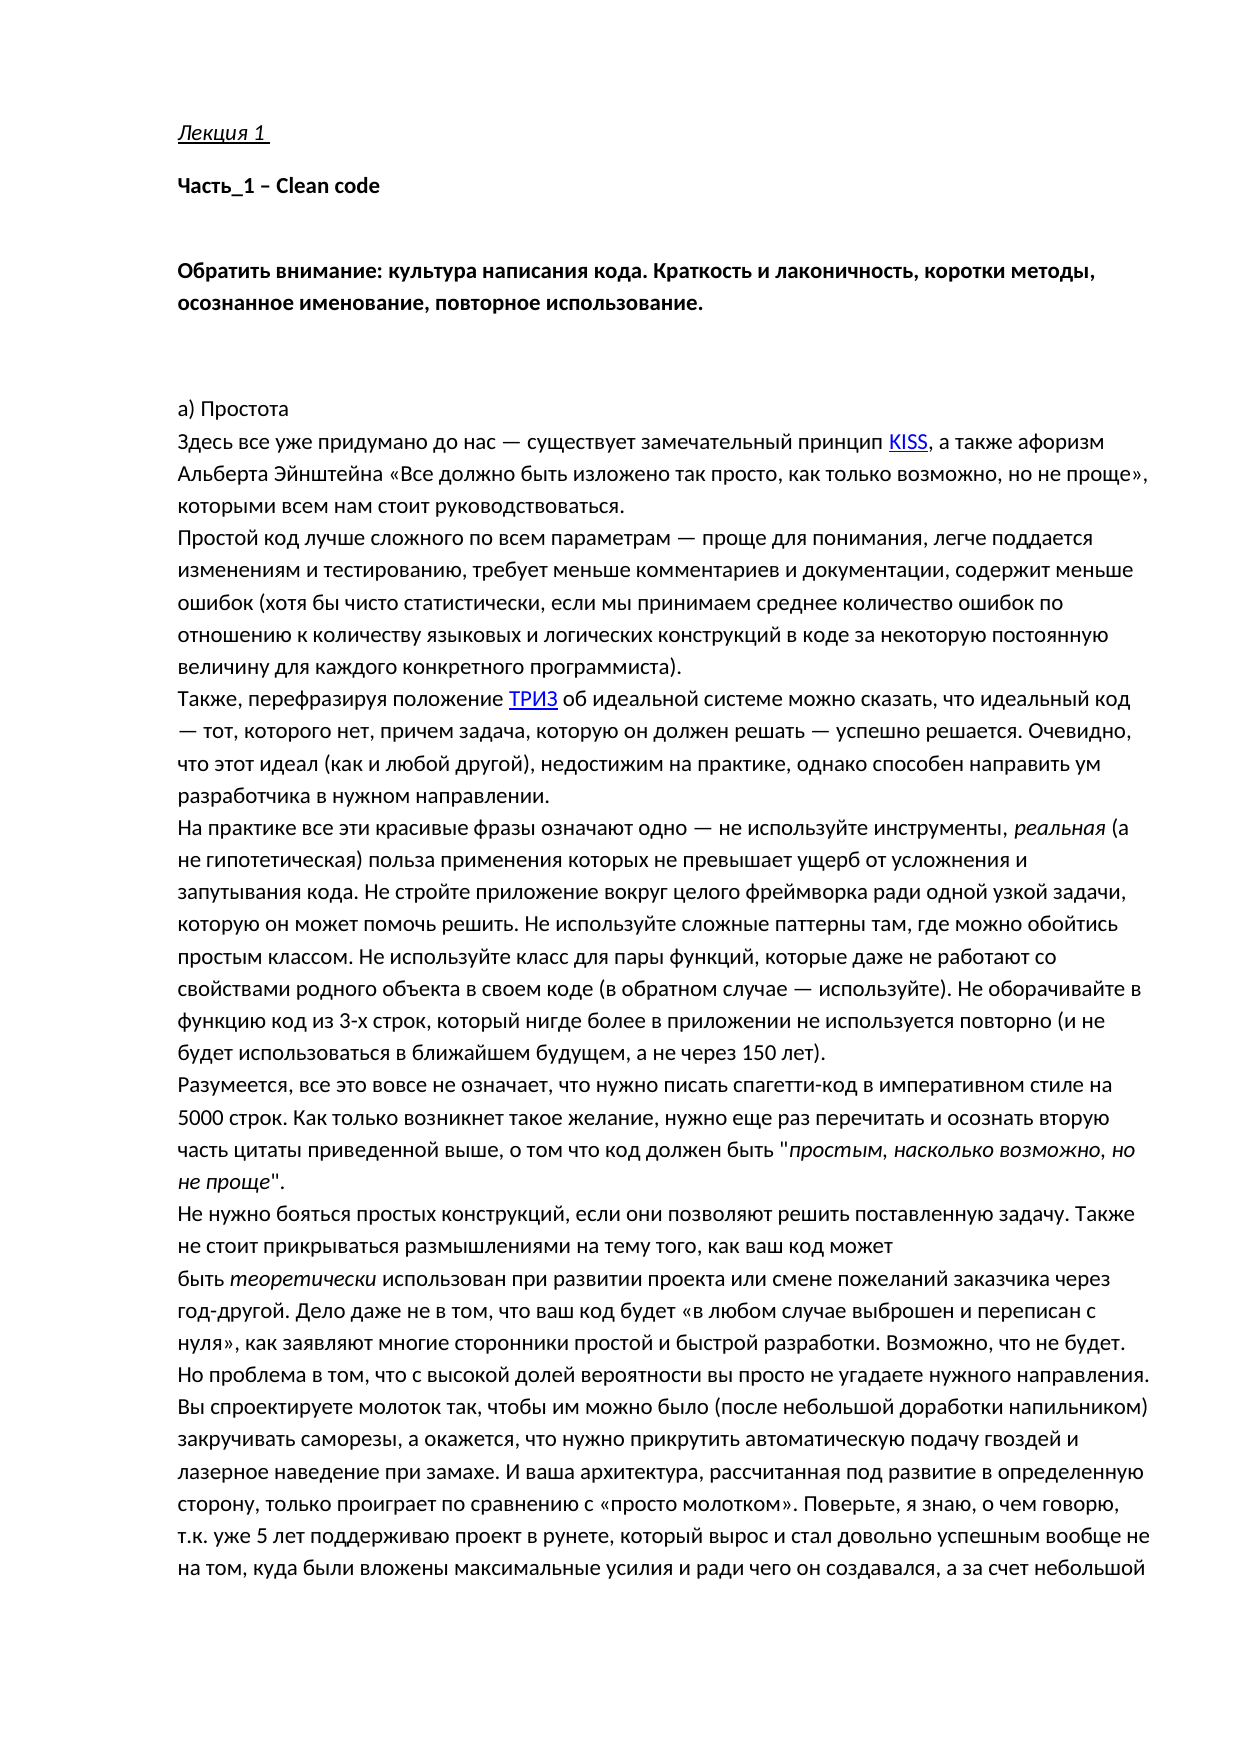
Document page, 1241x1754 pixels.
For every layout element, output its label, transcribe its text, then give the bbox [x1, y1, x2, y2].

text Часть_1 – Clean code [177, 171, 1152, 199]
text Обратить внимание: культура написания кода. Краткость и лаконичность, коротки методы, осознанное именование, повторное использование. [177, 224, 1152, 317]
text Лекция 1 [177, 118, 1152, 146]
